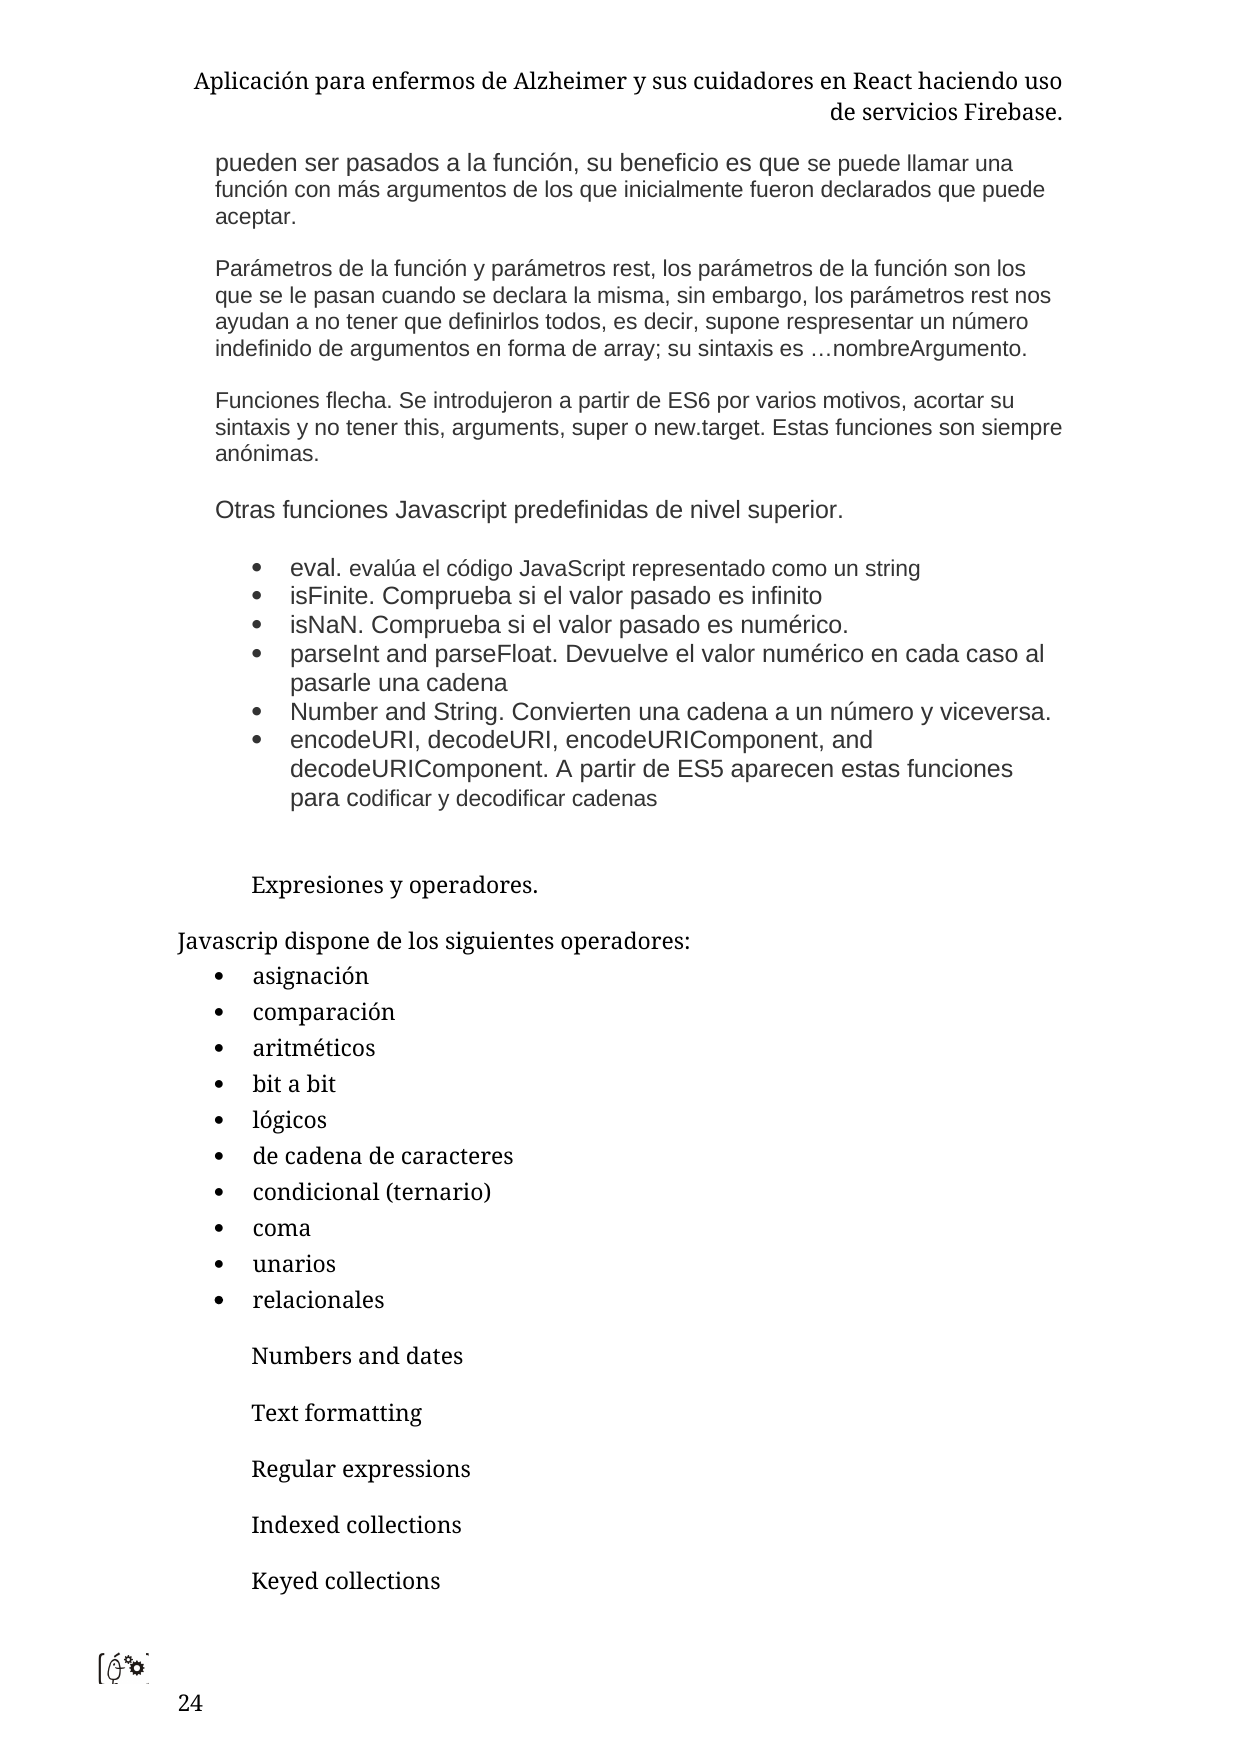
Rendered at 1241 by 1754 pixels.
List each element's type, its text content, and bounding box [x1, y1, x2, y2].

text Parámetros de la función y parámetros rest, los parámetros de la función son los que se le pasan cuando se declara la misma, sin embargo, los parámetros rest nos ayudan a no tener que definirlos todos, es decir, supone respresentar un número indefinido de argumentos en forma de array; su sintaxis es …nombreArgumento. [215, 255, 1063, 361]
subtitle Numbers and dates [177, 1340, 1063, 1372]
picture [98, 1652, 149, 1684]
list relacionales [215, 1283, 1063, 1315]
list parseInt and parseFloat. Devuelve el valor numérico en cada caso al pasarle una cadena [252, 639, 1063, 697]
subtitle Text formatting [177, 1396, 1063, 1428]
text Funciones flecha. Se introdujeron a partir de ES6 por varios motivos, acortar su sintaxis y no tener this, arguments, super o new.target. Estas funciones son siempre anónimas. [215, 387, 1063, 466]
list comparación [215, 996, 1063, 1027]
list condicional (ternario) [215, 1176, 1063, 1207]
subtitle Keyed collections [177, 1565, 1063, 1596]
subtitle Regular expressions [177, 1453, 1063, 1484]
list bit a bit [215, 1068, 1063, 1099]
subtitle Javascrip dispone de los siguientes operadores: [177, 925, 1063, 956]
list unarios [215, 1248, 1063, 1279]
text Otras funciones Javascript predefinidas de nivel superior. [215, 495, 1063, 524]
list coma [215, 1212, 1063, 1243]
list isFinite. Comprueba si el valor pasado es infinito [252, 581, 1063, 610]
subtitle Expresiones y operadores. [177, 869, 1063, 900]
list asignación [215, 960, 1063, 991]
list lógicos [215, 1104, 1063, 1135]
list aritméticos [215, 1032, 1063, 1063]
list Number and String. Convierten una cadena a un número y viceversa. [252, 697, 1063, 726]
subtitle Indexed collections [177, 1509, 1063, 1540]
list encodeURI, decodeURI, encodeURIComponent, and decodeURIComponent. A partir de ES5 aparecen estas funciones para codificar y decodificar cadenas [252, 726, 1063, 812]
list isNaN. Comprueba si el valor pasado es numérico. [252, 610, 1063, 639]
list eval. evalúa el código JavaScript representado como un string [252, 552, 1063, 581]
list de cadena de caracteres [215, 1140, 1063, 1171]
